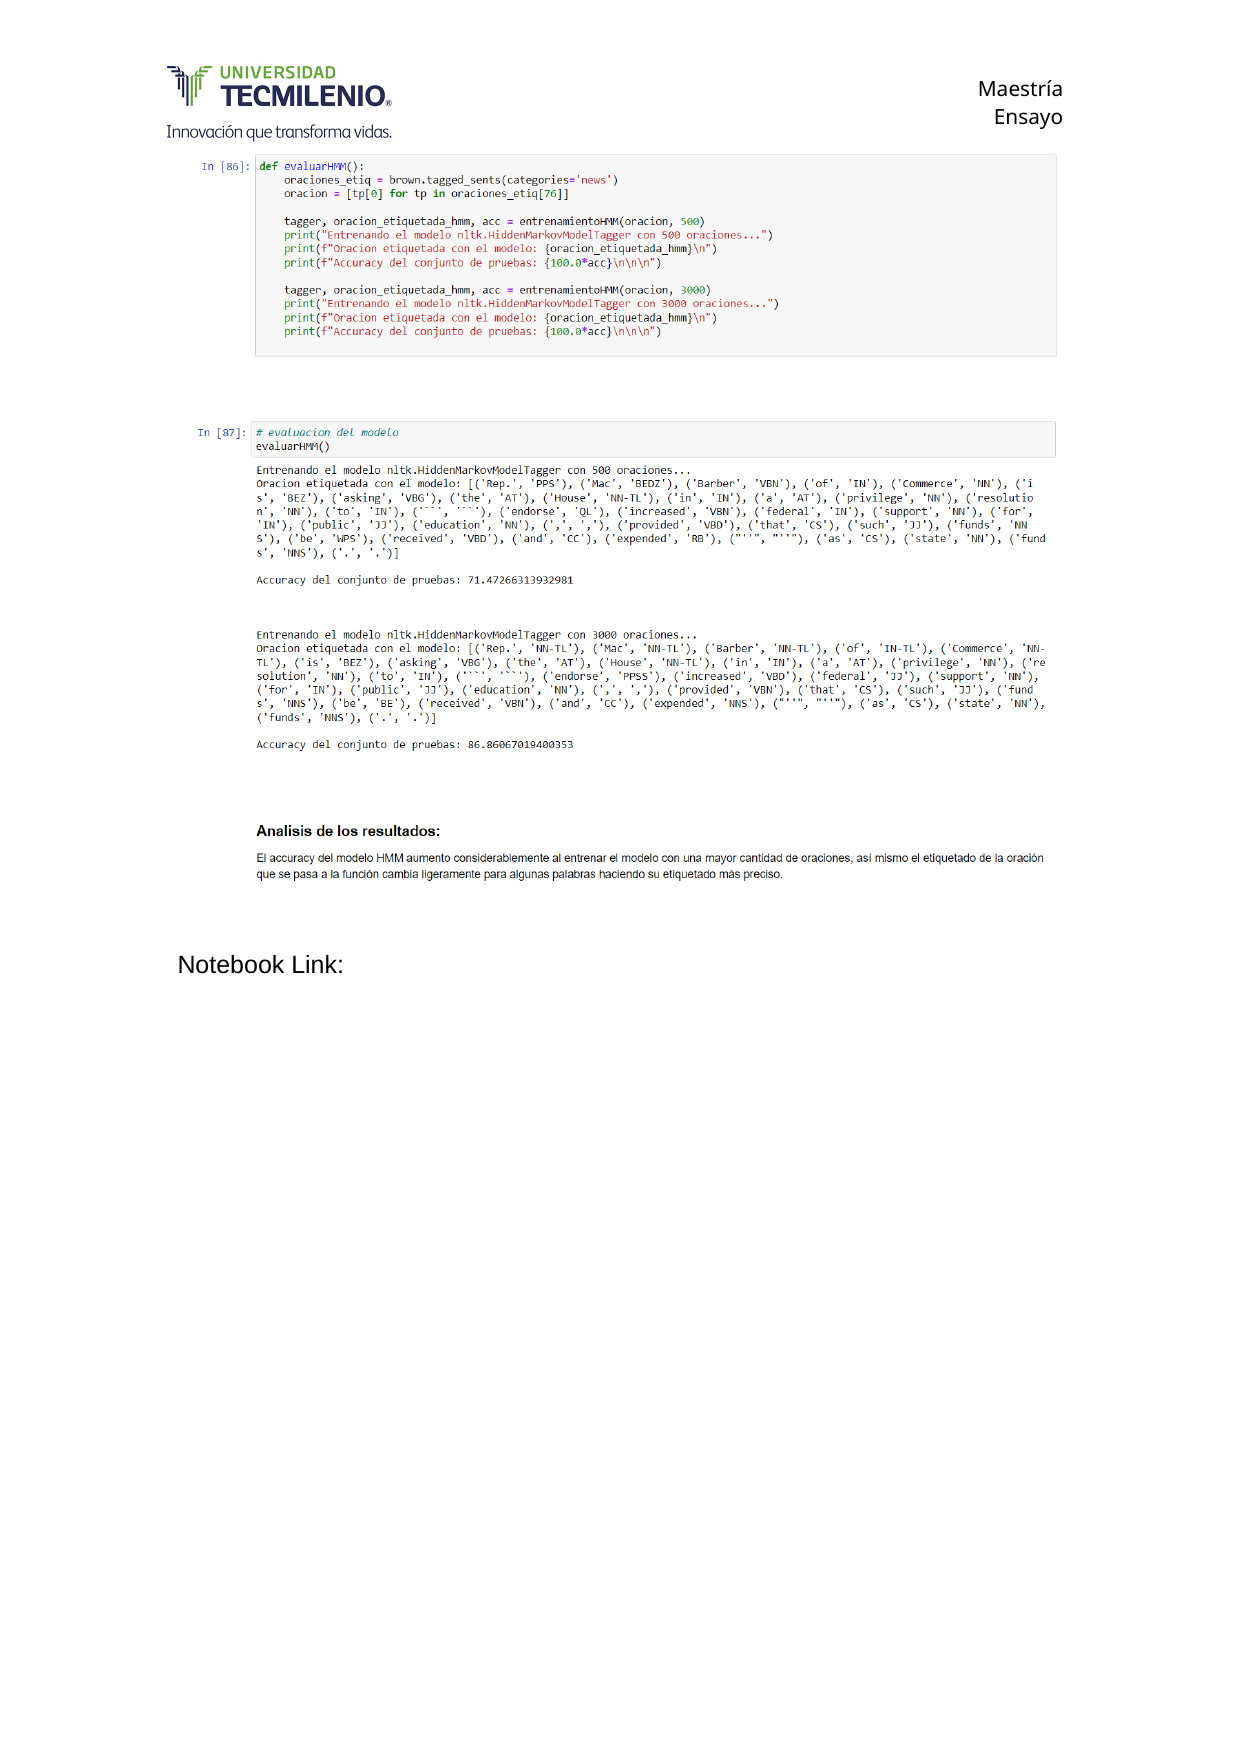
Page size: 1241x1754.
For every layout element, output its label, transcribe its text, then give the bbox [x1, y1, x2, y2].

picture [177, 147, 1063, 358]
picture [159, 63, 399, 144]
picture [177, 414, 1063, 892]
text Notebook Link: [177, 949, 1063, 978]
